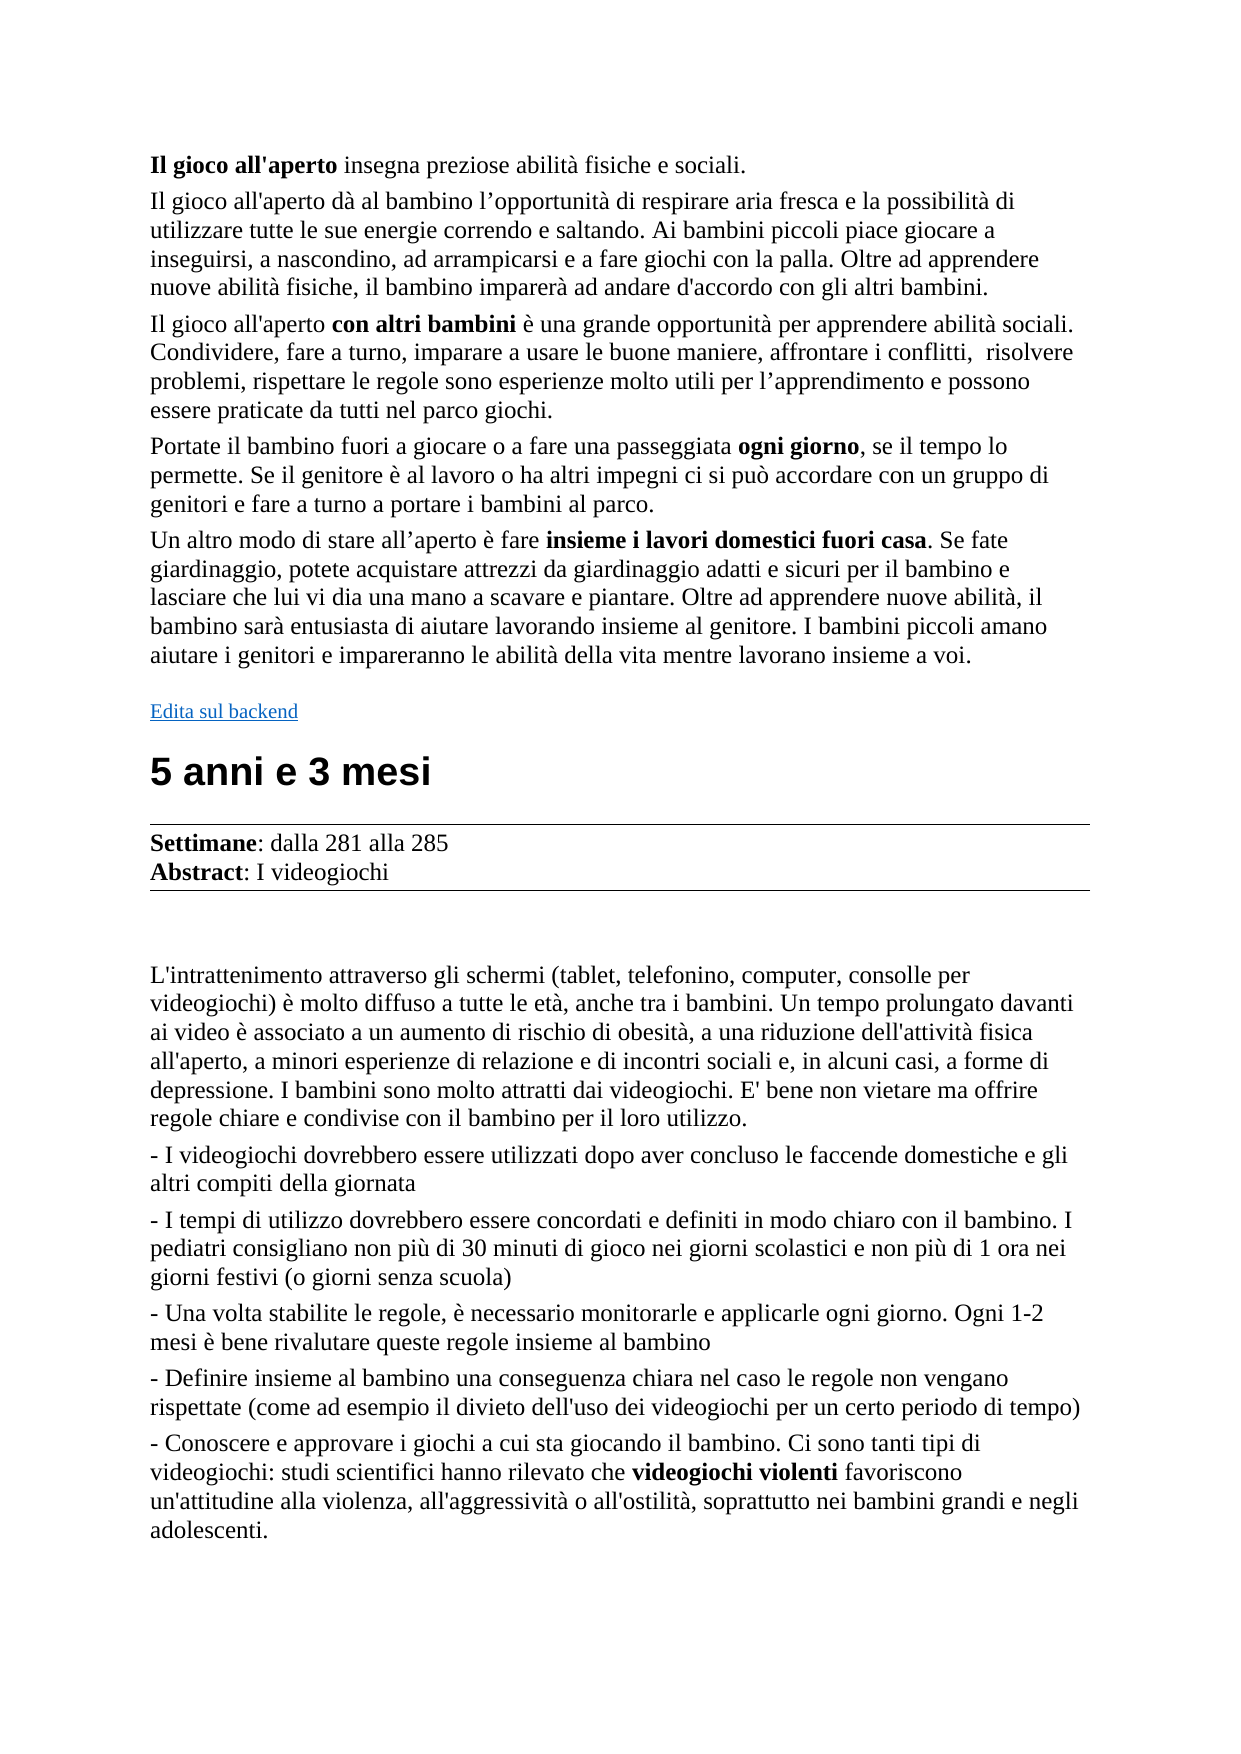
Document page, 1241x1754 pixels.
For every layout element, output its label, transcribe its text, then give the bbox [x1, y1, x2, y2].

text Edita sul backend [150, 699, 1090, 723]
text - Definire insieme al bambino una conseguenza chiara nel caso le regole non vengano rispettate (come ad esempio il divieto dell'uso dei videogiochi per un certo periodo di tempo) [150, 1363, 1090, 1421]
text - Una volta stabilite le regole, è necessario monitorarle e applicarle ogni giorno. Ogni 1-2 mesi è bene rivalutare queste regole insieme al bambino [150, 1298, 1090, 1356]
text Il gioco all'aperto insegna preziose abilità fisiche e sociali. [150, 150, 1090, 179]
text - Conoscere e approvare i giochi a cui sta giocando il bambino. Ci sono tanti tipi di videogiochi: studi scientifici hanno rilevato che videogiochi violenti favoriscono un'attitudine alla violenza, all'aggressività o all'ostilità, soprattutto nei bambini grandi e negli adolescenti. [150, 1428, 1090, 1543]
text - I videogiochi dovrebbero essere utilizzati dopo aver concluso le faccende domestiche e gli altri compiti della giornata [150, 1140, 1090, 1197]
subtitle 5 anni e 3 mesi [150, 748, 1090, 793]
text Settimane: dalla 281 alla 285 Abstract: I videogiochi [150, 825, 1090, 890]
text Portate il bambino fuori a giocare o a fare una passeggiata ogni giorno, se il tempo lo permette. Se il genitore è al lavoro o ha altri impegni ci si può accordare con un gruppo di genitori e fare a turno a portare i bambini al parco. [150, 431, 1090, 517]
text Il gioco all'aperto con altri bambini è una grande opportunità per apprendere abilità sociali. Condividere, fare a turno, imparare a usare le buone maniere, affrontare i conflitti, risolvere problemi, rispettare le regole sono esperienze molto utili per l’apprendimento e possono essere praticate da tutti nel parco giochi. [150, 309, 1090, 424]
text Un altro modo di stare all’aperto è fare insieme i lavori domestici fuori casa. Se fate giardinaggio, potete acquistare attrezzi da giardinaggio adatti e sicuri per il bambino e lasciare che lui vi dia una mano a scavare e piantare. Oltre ad apprendere nuove abilità, il bambino sarà entusiasta di aiutare lavorando insieme al genitore. I bambini piccoli amano aiutare i genitori e impareranno le abilità della vita mentre lavorano insieme a voi. [150, 525, 1090, 669]
text L'intrattenimento attraverso gli schermi (tablet, telefonino, computer, consolle per videogiochi) è molto diffuso a tutte le età, anche tra i bambini. Un tempo prolungato davanti ai video è associato a un aumento di rischio di obesità, a una riduzione dell'attività fisica all'aperto, a minori esperienze di relazione e di incontri sociali e, in alcuni casi, a forme di depressione. I bambini sono molto attratti dai videogiochi. E' bene non vietare ma offrire regole chiare e condivise con il bambino per il loro utilizzo. [150, 960, 1090, 1132]
text Il gioco all'aperto dà al bambino l’opportunità di respirare aria fresca e la possibilità di utilizzare tutte le sue energie correndo e saltando. Ai bambini piccoli piace giocare a inseguirsi, a nascondino, ad arrampicarsi e a fare giochi con la palla. Oltre ad apprendere nuove abilità fisiche, il bambino imparerà ad andare d'accordo con gli altri bambini. [150, 186, 1090, 301]
text - I tempi di utilizzo dovrebbero essere concordati e definiti in modo chiaro con il bambino. I pediatri consigliano non più di 30 minuti di gioco nei giorni scolastici e non più di 1 ora nei giorni festivi (o giorni senza scuola) [150, 1205, 1090, 1291]
